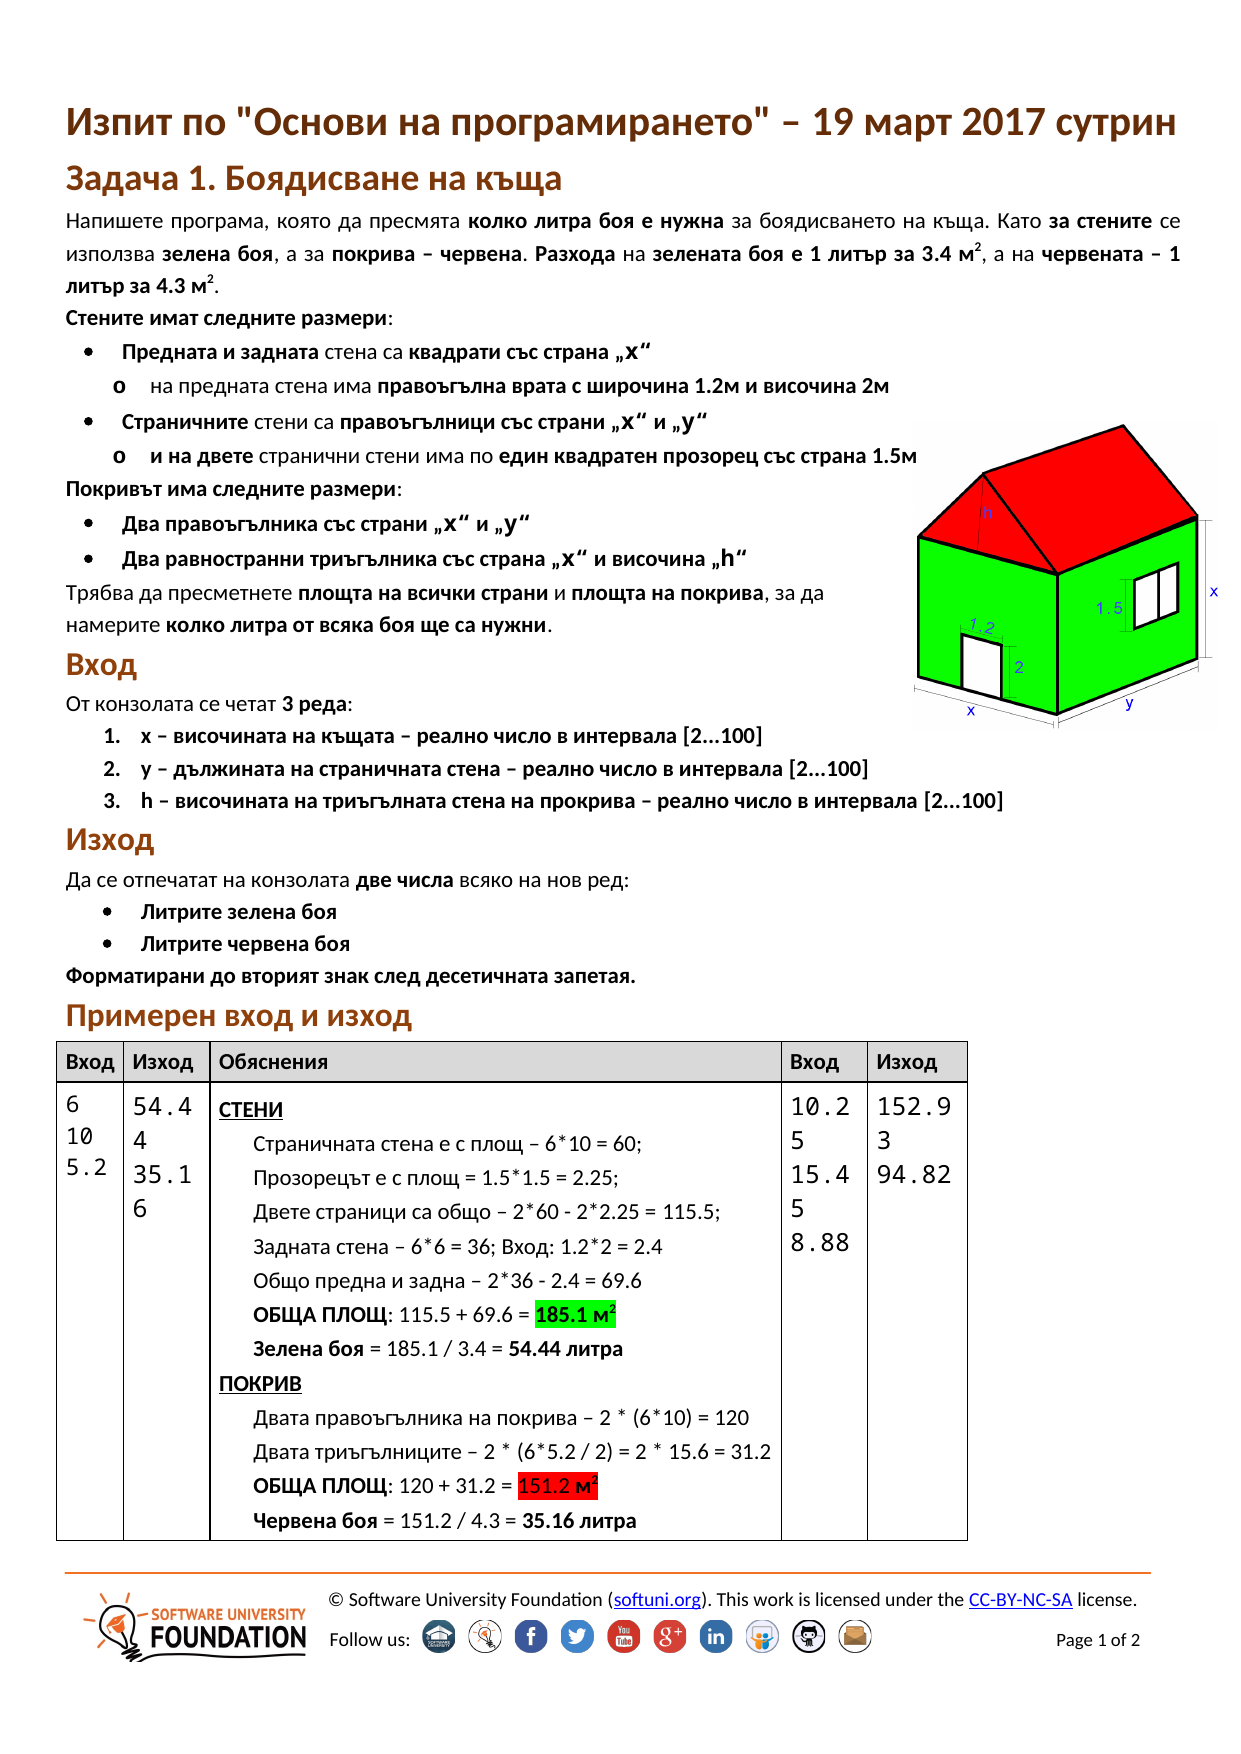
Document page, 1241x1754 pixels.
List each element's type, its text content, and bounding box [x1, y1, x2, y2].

picture [653, 1620, 687, 1653]
subtitle Изпит по "Основи на програмирането" – 19 март 2017 сутрин [66, 95, 1181, 146]
table_header Вход [57, 1042, 123, 1081]
table_header Вход [782, 1042, 867, 1081]
picture [82, 1592, 306, 1662]
text Стените имат следните размери: [66, 303, 1181, 331]
list и на двете странични стени има по един квадратен прозорец със страна 1.5м [112, 441, 1181, 470]
text Покривът има следните размери: [66, 474, 1181, 502]
subtitle Вход [66, 643, 1181, 683]
subtitle Примерен вход и изход [66, 994, 1181, 1034]
text От конзолата се четат 3 реда: [66, 689, 1181, 717]
picture [514, 1620, 548, 1653]
table_cell 152.93 94.82 [868, 1083, 967, 1540]
text намерите колко литра от всяка боя ще са нужни. [66, 611, 1181, 638]
table_cell 10.25 15.45 8.88 [782, 1083, 867, 1540]
list x – височината на къщата – реално число в интервала [2...100] [103, 722, 1181, 750]
picture [422, 1620, 455, 1653]
list Литритe червена боя [103, 929, 1181, 957]
list h – височината на триъгълната стена на прокрива – реално число в интервала [2...100] [103, 786, 1181, 814]
table_header Изход [868, 1042, 967, 1081]
table_cell 6 10 5.2 [57, 1083, 123, 1540]
picture [607, 1620, 640, 1653]
table_header Обяснения [211, 1042, 781, 1081]
text Трябва да пресметнете площта на всички страни и площта на покрива, за да [66, 578, 1181, 606]
list Литрите зелена боя [103, 897, 1181, 925]
list Предната и задната стена са квадрати със страна „x“ [84, 335, 1181, 367]
list Два равностранни триъгълника със страна „x“ и височина „h“ [84, 542, 1181, 574]
subtitle Изход [66, 818, 1181, 859]
picture [746, 1620, 779, 1653]
subtitle Задача 1. Боядисване на къща [66, 154, 1181, 200]
picture [561, 1620, 594, 1653]
text Форматирани до вторият знак след десетичната запетая. [66, 962, 1181, 989]
picture [838, 1620, 872, 1653]
table_header Изход [124, 1042, 209, 1081]
picture [699, 1620, 733, 1653]
picture [792, 1620, 826, 1653]
table_cell СТЕНИ Страничната стена е с площ – 6*10 = 60; Прозорецът е с площ = 1.5*1.5 = 2.25; Двете страници са общо – 2*60 - 2*2.25 = 115.5; Задната стена – 6*6 = 36; Вход: 1.2*2 = 2.4 Общо предна и задна – 2*36 - 2.4 = 69.6 ОБЩА ПЛОЩ: 115.5 + 69.6 = 185.1 м2 Зелена боя = 185.1 / 3.4 = 54.44 литра ПОКРИВ Двата правоъгълника на покрива – 2 * (6*10) = 120 Двата триъгълниците – 2 * (6*5.2 / 2) = 2 * 15.6 = 31.2 ОБЩА ПЛОЩ: 120 + 31.2 = 151.2 м2 Червена боя = 151.2 / 4.3 = 35.16 литра [211, 1083, 781, 1540]
list Два правоъгълника със страни „x“ и „y“ [84, 506, 1181, 538]
table_cell 54.44 35.16 [124, 1083, 209, 1540]
list на предната стена има правоъгълна врата с широчина 1.2м и височина 2м [112, 371, 1181, 400]
list y – дължината на страничната стена – реално число в интервала [2...100] [103, 754, 1181, 782]
text Да се отпечатат на конзолата две числа всяко на нов ред: [66, 865, 1181, 893]
picture [468, 1620, 502, 1653]
list Страничните стени са правоъгълници със страни „x“ и „y“ [84, 405, 1181, 436]
text Напишете програма, която да пресмята колко литра боя е нужна за боядисването на къщa. Като за стените се използва зелена боя, а за покрива – червена. Разхода на зелената боя е 1 литър за 3.4 м2, а на червената – 1 литър за 4.3 м2. [66, 207, 1181, 299]
